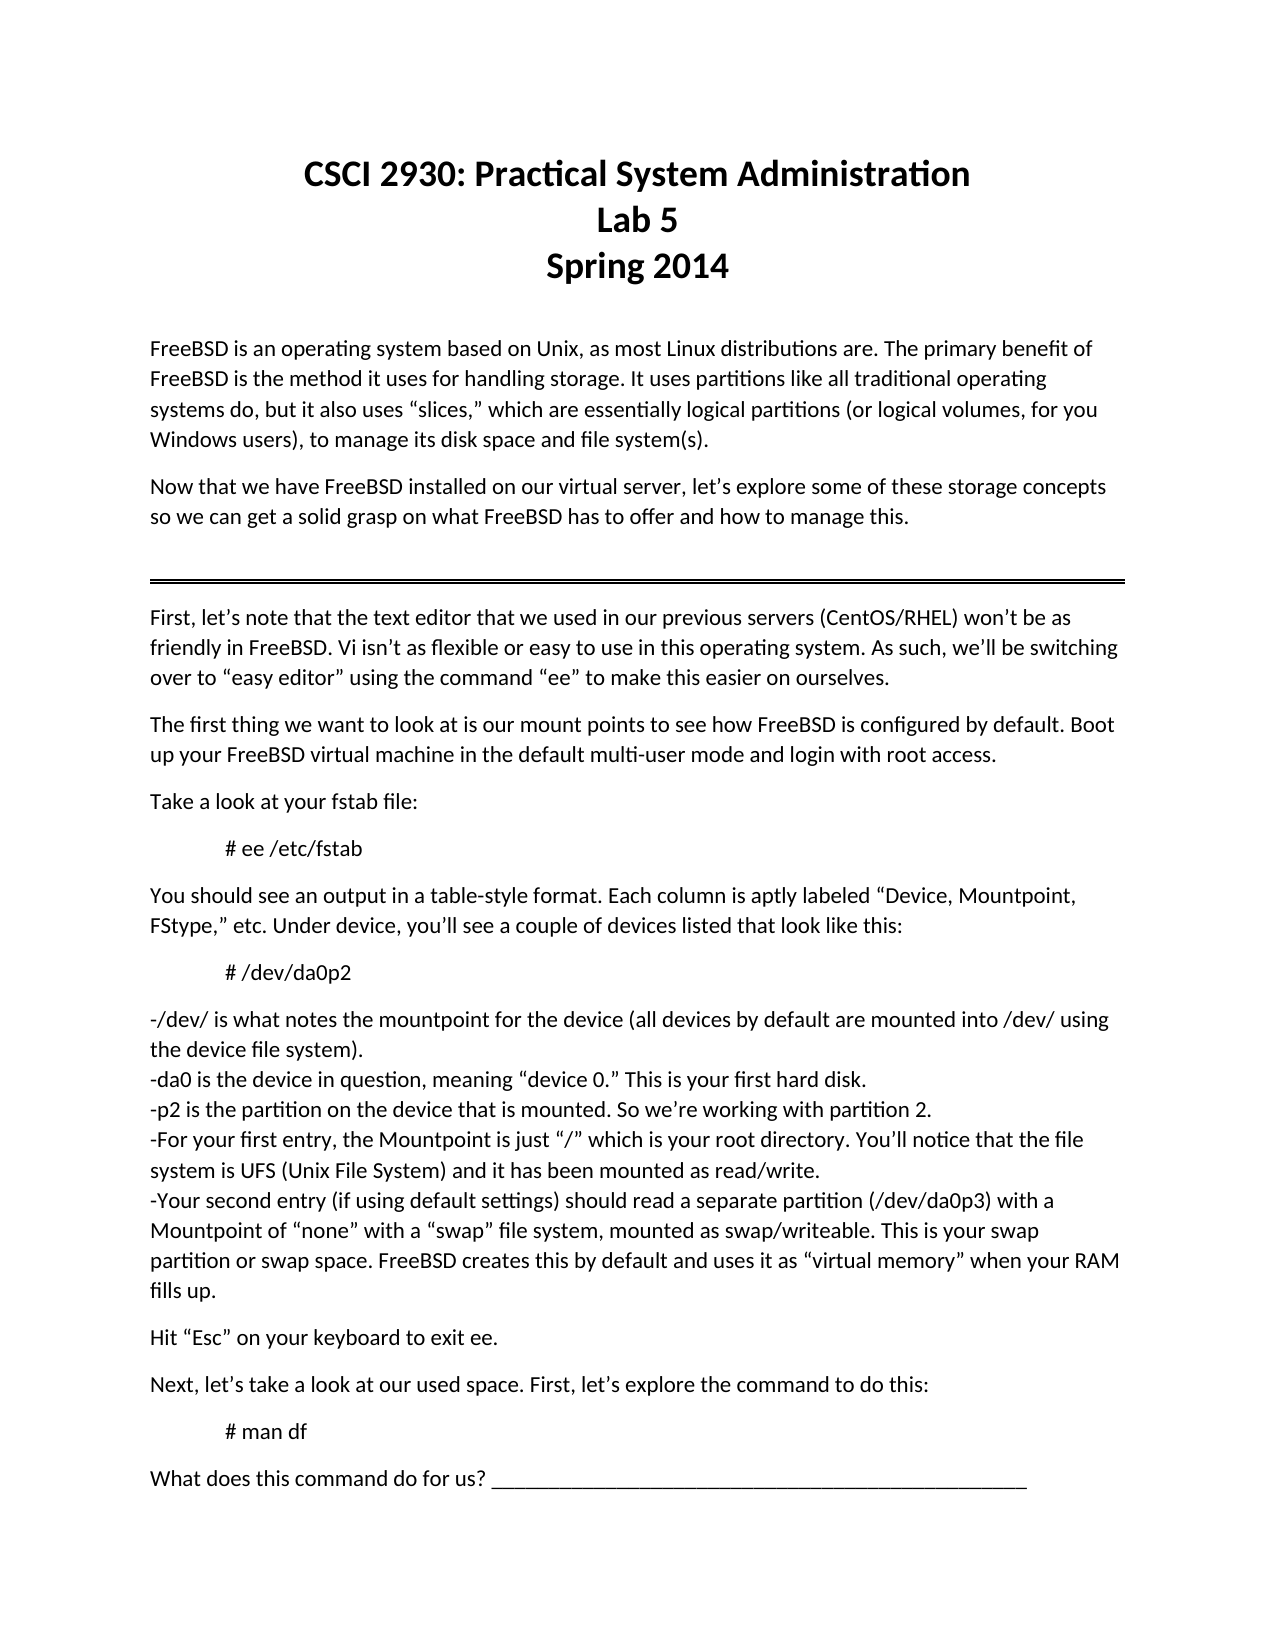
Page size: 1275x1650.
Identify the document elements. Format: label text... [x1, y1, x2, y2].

text FreeBSD is an operating system based on Unix, as most Linux distributions are. The primary benefit of FreeBSD is the method it uses for handling storage. It uses partitions like all traditional operating systems do, but it also uses “slices,” which are essentially logical partitions (or logical volumes, for you Windows users), to manage its disk space and file system(s). [150, 334, 1125, 453]
text CSCI 2930: Practical System Administration [150, 150, 1125, 196]
text Lab 5 [150, 196, 1125, 242]
text What does this command do for us? _______________________________________________ [150, 1464, 1125, 1492]
text You should see an output in a table-style format. Each column is aptly labeled “Device, Mountpoint, FStype,” etc. Under device, you’ll see a couple of devices listed that look like this: [150, 881, 1125, 939]
text First, let’s note that the text editor that we used in our previous servers (CentOS/RHEL) won’t be as friendly in FreeBSD. Vi isn’t as flexible or easy to use in this operating system. As such, we’ll be switching over to “easy editor” using the command “ee” to make this easier on ourselves. [150, 603, 1125, 691]
text Next, let’s take a look at our used space. First, let’s explore the command to do this: [150, 1370, 1125, 1398]
text # /dev/da0p2 [150, 958, 1125, 986]
text Now that we have FreeBSD installed on our virtual server, let’s explore some of these storage concepts so we can get a solid grasp on what FreeBSD has to offer and how to manage this. [150, 472, 1125, 530]
text # ee /etc/fstab [150, 834, 1125, 862]
text # man df [150, 1417, 1125, 1445]
text Hit “Esc” on your keyboard to exit ee. [150, 1323, 1125, 1351]
text -/dev/ is what notes the mountpoint for the device (all devices by default are mounted into /dev/ using the device file system). -da0 is the device in question, meaning “device 0.” This is your first hard disk. -p2 is the partition on the device that is mounted. So we’re working with partition 2. -For your first entry, the Mountpoint is just “/” which is your root directory. You’ll notice that the file system is UFS (Unix File System) and it has been mounted as read/write. -Your second entry (if using default settings) should read a separate partition (/dev/da0p3) with a Mountpoint of “none” with a “swap” file system, mounted as swap/writeable. This is your swap partition or swap space. FreeBSD creates this by default and uses it as “virtual memory” when your RAM fills up. [150, 1005, 1125, 1304]
text Spring 2014 [150, 242, 1125, 287]
text The first thing we want to look at is our mount points to see how FreeBSD is configured by default. Boot up your FreeBSD virtual machine in the default multi-user mode and login with root access. [150, 710, 1125, 768]
text Take a look at your fstab file: [150, 787, 1125, 815]
